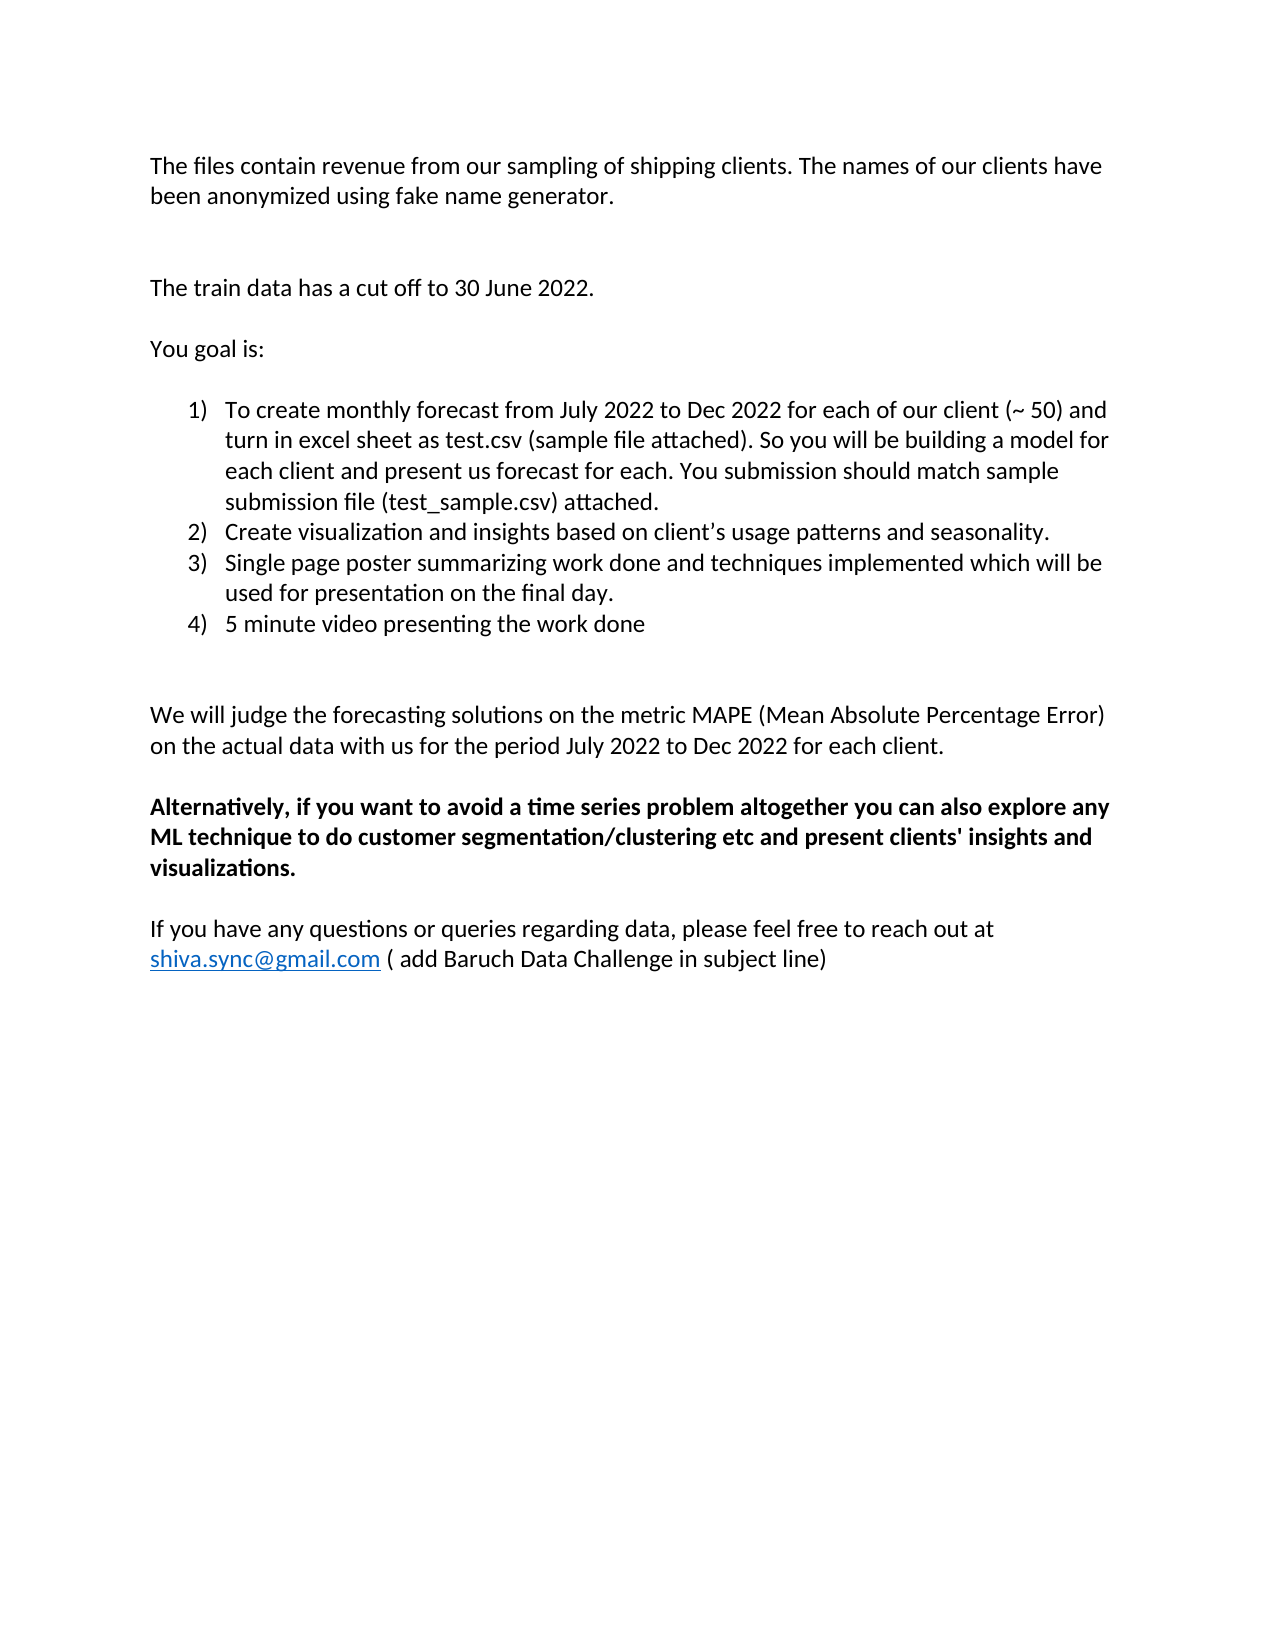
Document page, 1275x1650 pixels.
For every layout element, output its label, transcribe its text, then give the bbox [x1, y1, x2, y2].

list Single page poster summarizing work done and techniques implemented which will be used for presentation on the final day. [187, 547, 1125, 608]
text The train data has a cut off to 30 June 2022. [150, 272, 1125, 303]
text Alternatively, if you want to avoid a time series problem altogether you can also explore any ML technique to do customer segmentation/clustering etc and present clients' insights and visualizations. [150, 791, 1125, 882]
text We will judge the forecasting solutions on the metric MAPE (Mean Absolute Percentage Error) on the actual data with us for the period July 2022 to Dec 2022 for each client. [150, 699, 1125, 760]
list 5 minute video presenting the work done [187, 608, 1125, 638]
text You goal is: [150, 333, 1125, 364]
text If you have any questions or queries regarding data, please feel free to reach out at shiva.sync@gmail.com ( add Baruch Data Challenge in subject line) [150, 913, 1125, 974]
list Create visualization and insights based on client’s usage patterns and seasonality. [187, 516, 1125, 547]
text The files contain revenue from our sampling of shipping clients. The names of our clients have been anonymized using fake name generator. [150, 150, 1125, 211]
list To create monthly forecast from July 2022 to Dec 2022 for each of our client (~ 50) and turn in excel sheet as test.csv (sample file attached). So you will be building a model for each client and present us forecast for each. You submission should match sample submission file (test_sample.csv) attached. [187, 394, 1125, 516]
